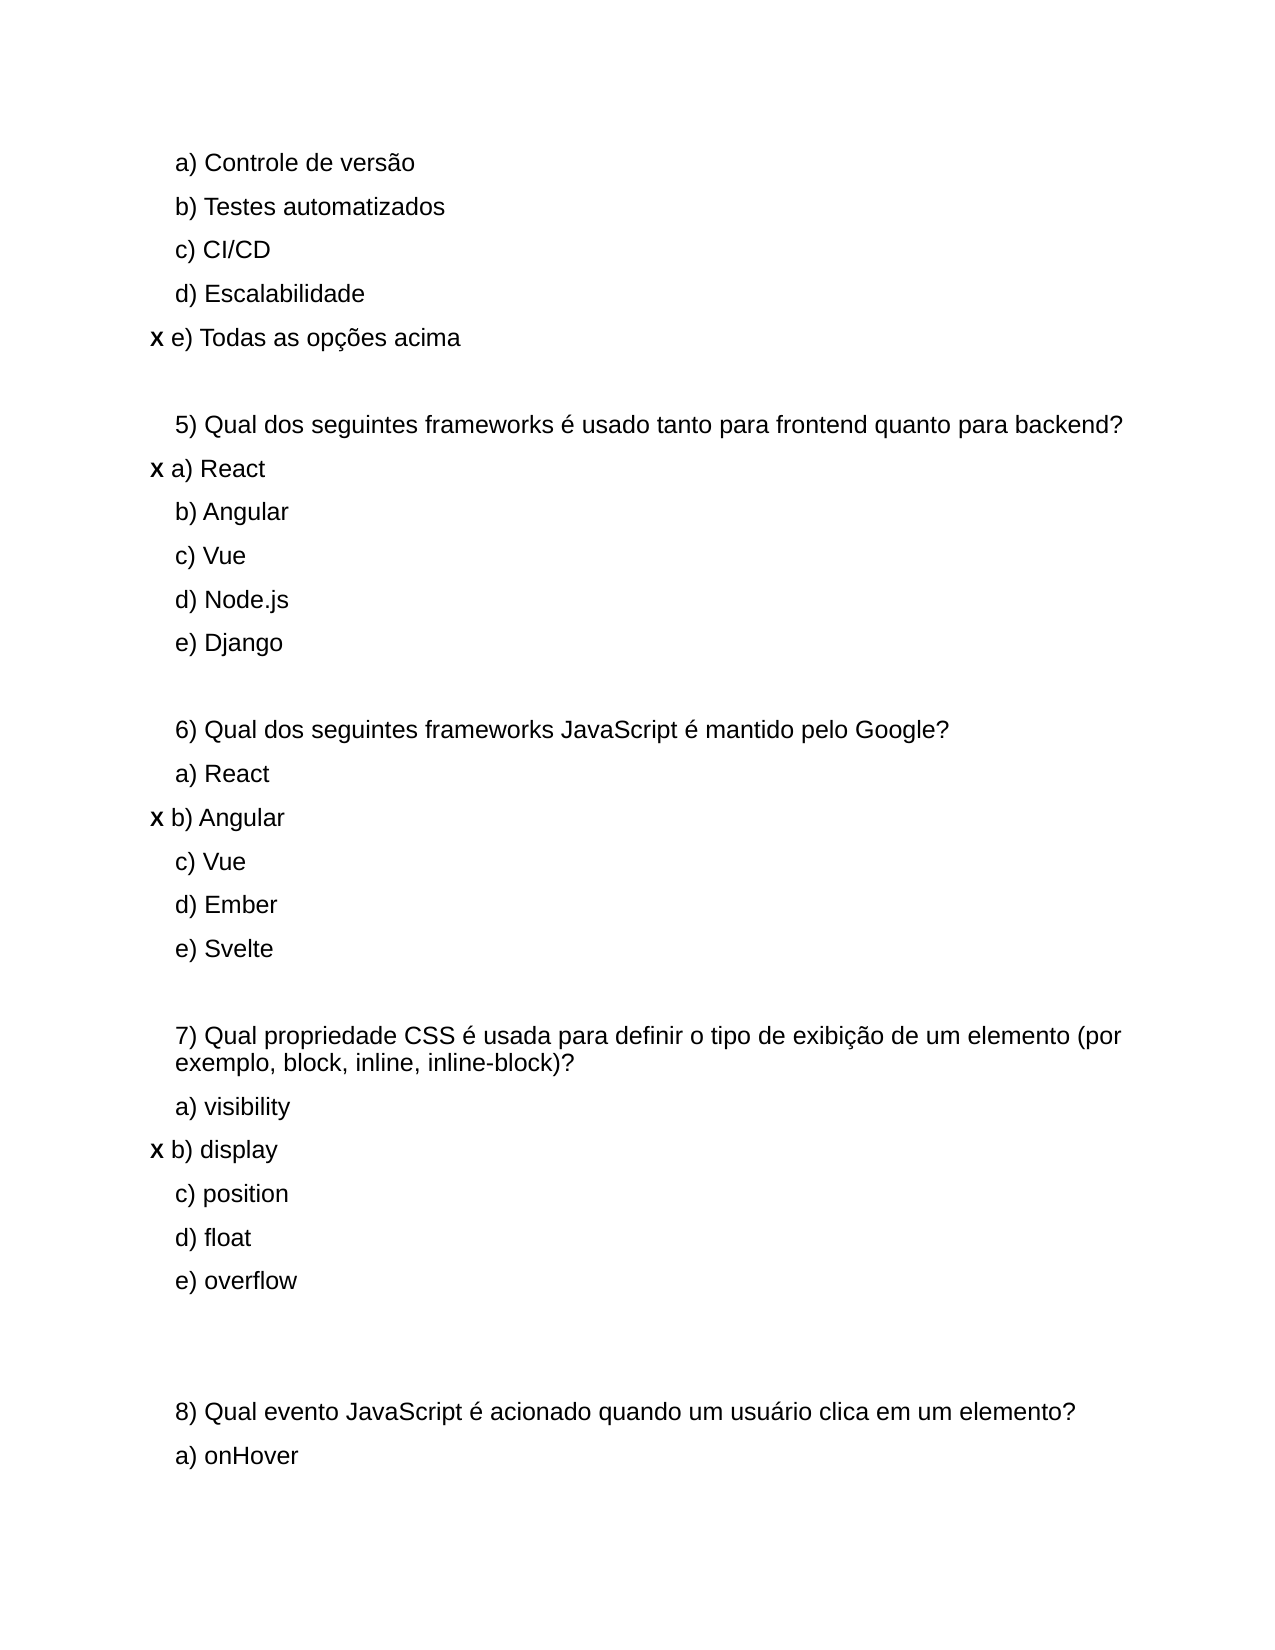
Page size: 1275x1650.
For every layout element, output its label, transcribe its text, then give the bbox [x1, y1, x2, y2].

text X b) Angular [150, 805, 1125, 832]
text e) overflow [150, 1268, 1125, 1295]
text d) Node.js [150, 586, 1125, 613]
text c) Vue [150, 848, 1125, 875]
text 8) Qual evento JavaScript é acionado quando um usuário clica em um elemento? [175, 1399, 1125, 1426]
text X e) Todas as opções acima [150, 324, 1125, 352]
text X b) display [150, 1137, 1125, 1164]
text d) float [150, 1224, 1125, 1251]
text c) position [150, 1181, 1125, 1208]
text a) Controle de versão [150, 150, 1125, 177]
text 7) Qual propriedade CSS é usada para definir o tipo de exibição de um elemento (por exemplo, block, inline, inline-block)? [175, 1023, 1125, 1077]
text a) React [150, 761, 1125, 788]
text X a) React [150, 456, 1125, 482]
text d) Escalabilidade [150, 281, 1125, 308]
text b) Testes automatizados [150, 194, 1125, 221]
text a) onHover [150, 1443, 1125, 1470]
text e) Django [150, 630, 1125, 657]
text 6) Qual dos seguintes frameworks JavaScript é mantido pelo Google? [150, 717, 1125, 744]
text c) Vue [150, 543, 1125, 570]
text 5) Qual dos seguintes frameworks é usado tanto para frontend quanto para backend? [175, 412, 1125, 439]
text a) visibility [150, 1093, 1125, 1121]
text e) Svelte [150, 936, 1125, 963]
text d) Ember [150, 892, 1125, 919]
text c) CI/CD [150, 237, 1125, 264]
text b) Angular [150, 499, 1125, 526]
